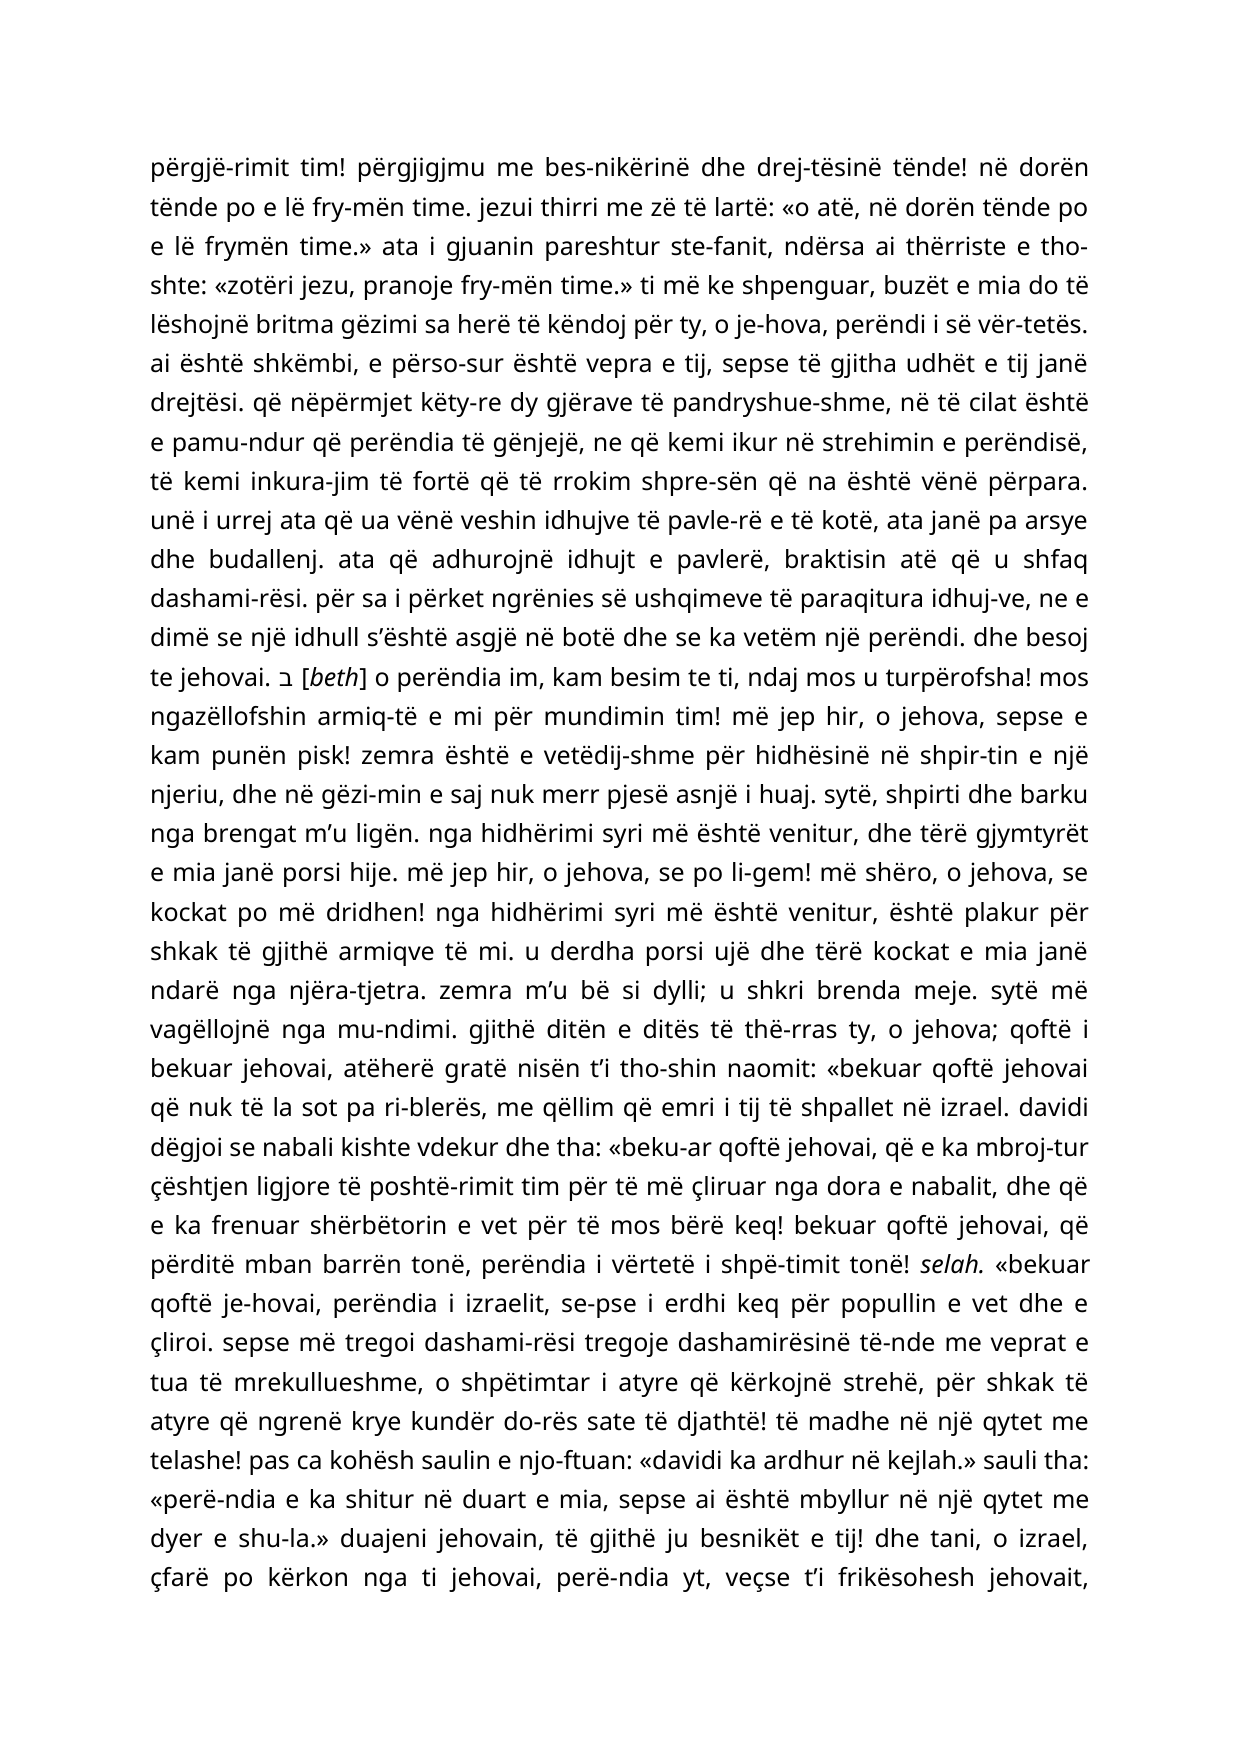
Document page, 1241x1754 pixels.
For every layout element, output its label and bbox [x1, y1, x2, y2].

text [150, 150, 1090, 1594]
